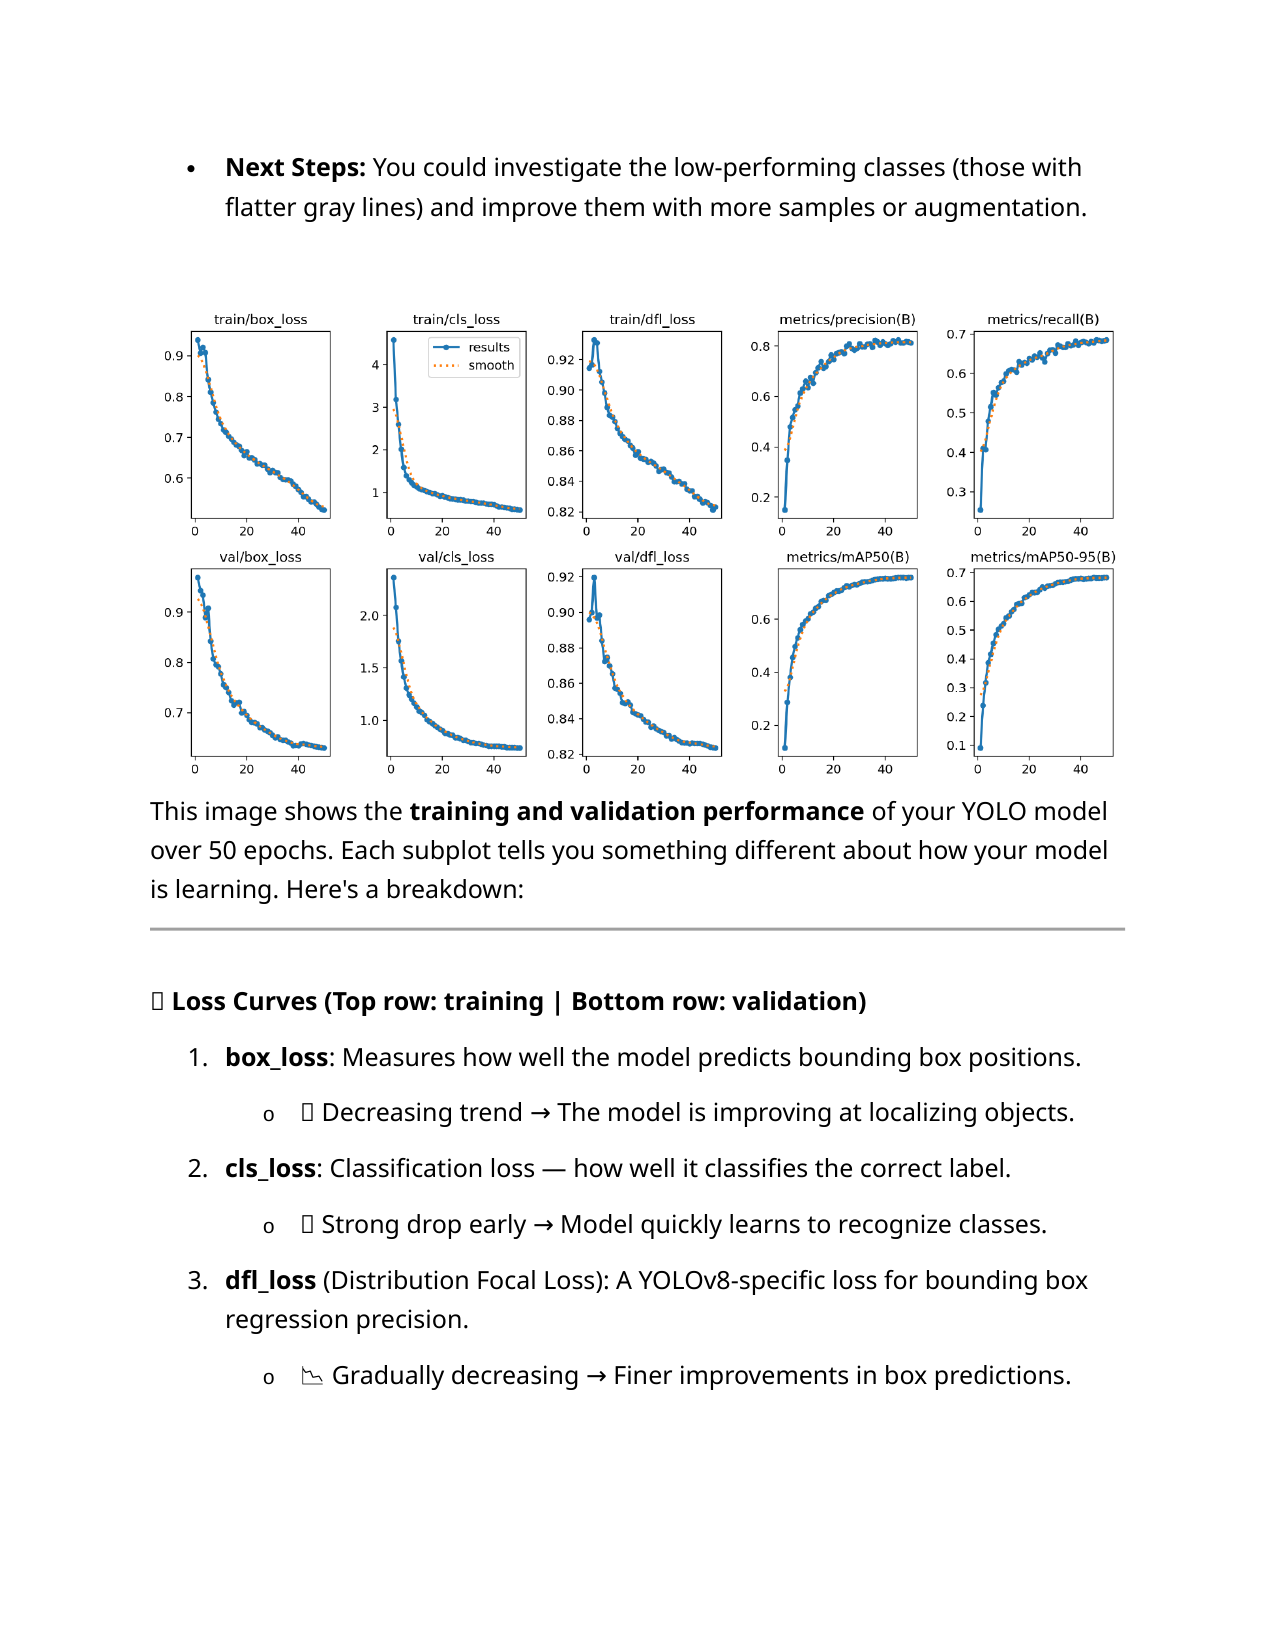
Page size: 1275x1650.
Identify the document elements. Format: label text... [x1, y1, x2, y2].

list cls_loss: Classification loss — how well it classifies the correct label. [187, 1151, 1125, 1185]
text This image shows the training and validation performance of your YOLO model over 50 epochs. Each subplot tells you something different about how your model is learning. Here's a breakdown: [150, 789, 1125, 906]
text 🔧 Loss Curves (Top row: training | Bottom row: validation) [150, 983, 1125, 1017]
list 📉 Gradually decreasing → Finer improvements in box predictions. [262, 1358, 1125, 1392]
list 🔻 Decreasing trend → The model is improving at localizing objects. [262, 1095, 1125, 1129]
list dfl_loss (Distribution Focal Loss): A YOLOv8-specific loss for bounding box regression precision. [187, 1263, 1125, 1336]
list 🔻 Strong drop early → Model quickly learns to recognize classes. [262, 1207, 1125, 1241]
picture [150, 300, 1125, 789]
list Next Steps: You could investigate the low-performing classes (those with flatter gray lines) and improve them with more samples or augmentation. [187, 150, 1125, 223]
list box_loss: Measures how well the model predicts bounding box positions. [187, 1039, 1125, 1073]
